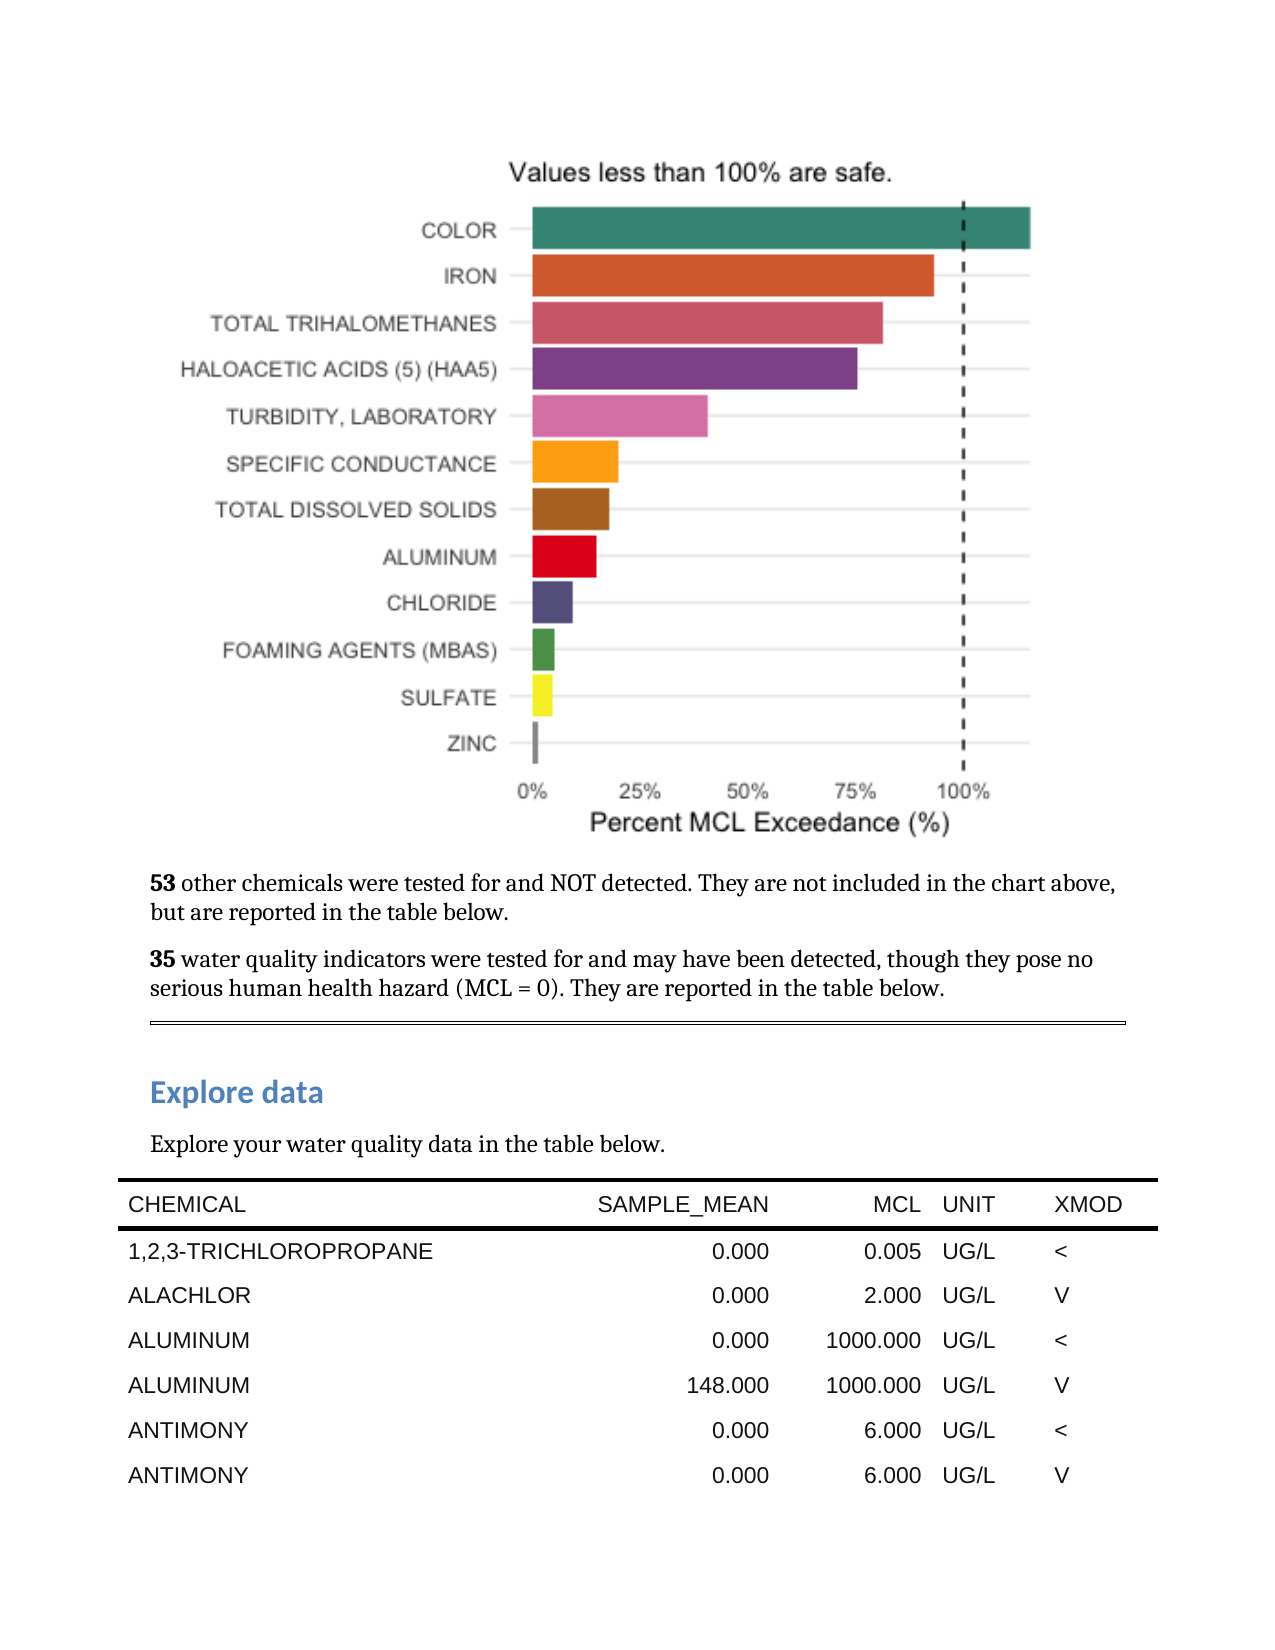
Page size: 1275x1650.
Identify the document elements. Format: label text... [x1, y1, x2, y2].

table_header CHEMICAL [118, 1182, 567, 1226]
table_cell UG/L [932, 1453, 1044, 1498]
table_cell 1,2,3-TRICHLOROPROPANE [118, 1231, 567, 1272]
table_cell ANTIMONY [118, 1408, 567, 1453]
table_cell UG/L [932, 1318, 1044, 1363]
table_cell ALUMINUM [118, 1318, 567, 1363]
table_cell 148.000 [567, 1363, 779, 1408]
table_cell V [1044, 1453, 1158, 1498]
table_header MCL [780, 1182, 932, 1226]
table_header XMOD [1044, 1182, 1158, 1226]
text 35 water quality indicators were tested for and may have been detected, though they pose no serious human health hazard (MCL = 0). They are reported in the table below. [150, 945, 1125, 1002]
table_cell UG/L [932, 1408, 1044, 1453]
table_cell 1000.000 [780, 1363, 932, 1408]
table_cell 0.005 [780, 1231, 932, 1272]
table_cell ALACHLOR [118, 1272, 567, 1317]
text Explore your water quality data in the table below. [150, 1130, 1125, 1159]
table_cell 1000.000 [780, 1318, 932, 1363]
table_cell 0.000 [567, 1453, 779, 1498]
table_cell UG/L [932, 1231, 1044, 1272]
table_cell < [1044, 1231, 1158, 1272]
subtitle Explore data [150, 1071, 1125, 1112]
table_header SAMPLE_MEAN [567, 1182, 779, 1226]
table_cell < [1044, 1408, 1158, 1453]
table_header UNIT [932, 1182, 1044, 1226]
table_cell ALUMINUM [118, 1363, 567, 1408]
table_cell 2.000 [780, 1272, 932, 1317]
text 53 other chemicals were tested for and NOT detected. They are not included in the chart above, but are reported in the table below. [150, 869, 1125, 926]
table_cell UG/L [932, 1363, 1044, 1408]
table_cell 0.000 [567, 1231, 779, 1272]
table_cell 0.000 [567, 1318, 779, 1363]
table_cell 6.000 [780, 1453, 932, 1498]
table_cell 6.000 [780, 1408, 932, 1453]
table_cell ANTIMONY [118, 1453, 567, 1498]
table_cell UG/L [932, 1272, 1044, 1317]
table_cell V [1044, 1272, 1158, 1317]
table_cell 0.000 [567, 1408, 779, 1453]
table_cell < [1044, 1318, 1158, 1363]
table_cell V [1044, 1363, 1158, 1408]
table_cell 0.000 [567, 1272, 779, 1317]
picture [168, 150, 1044, 850]
